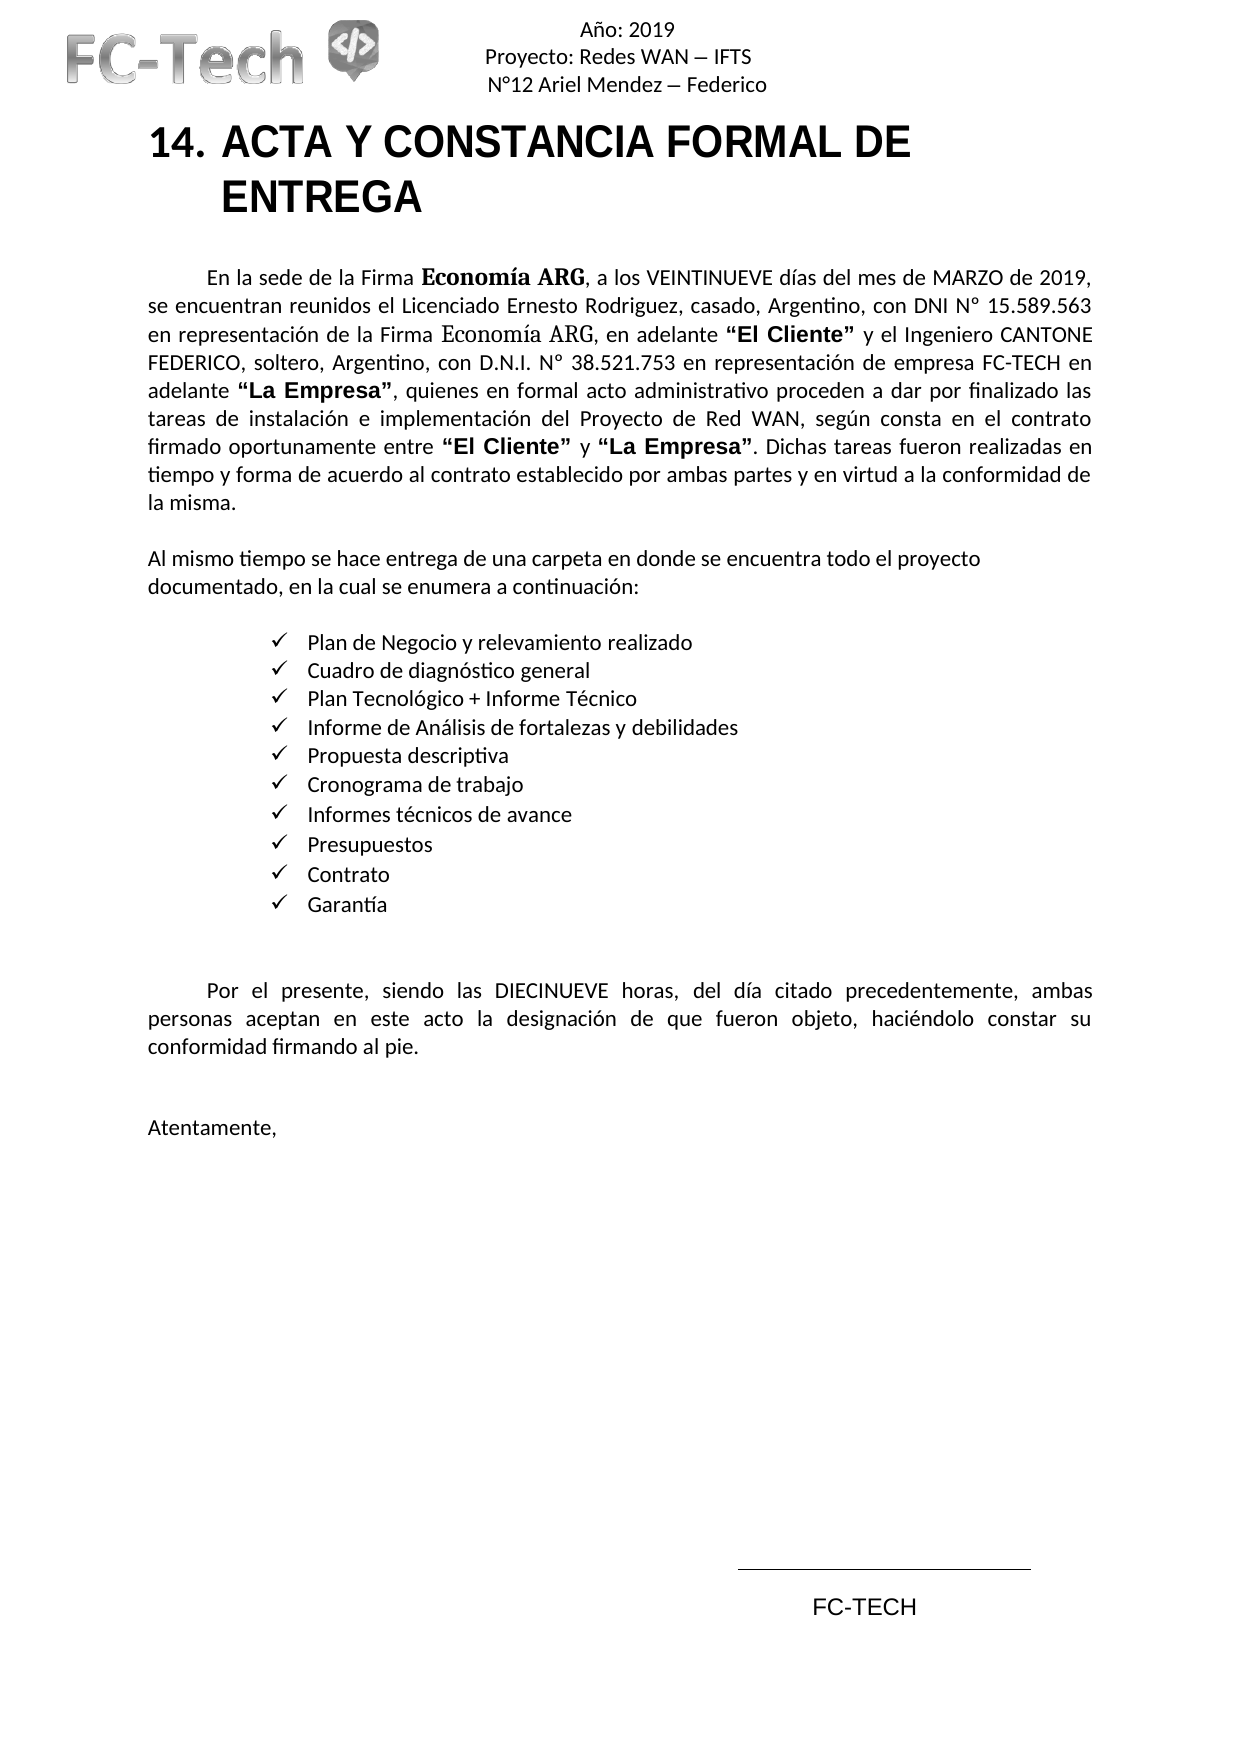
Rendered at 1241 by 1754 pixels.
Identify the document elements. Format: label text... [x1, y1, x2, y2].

text Al mismo tiempo se hace entrega de una carpeta en donde se encuentra todo el proyecto documentado, en la cual se enumera a continuación: [148, 544, 1115, 600]
subtitle ACTA Y CONSTANCIA FORMAL DE ENTREGA [148, 113, 1115, 222]
text Por el presente, siendo las DIECINUEVE horas, del día citado precedentemente, ambas personas aceptan en este acto la designación de que fueron objeto, haciéndolo constar su conformidad firmando al pie. [148, 976, 1093, 1060]
list Informes técnicos de avance [270, 800, 1115, 828]
list Contrato [270, 860, 1115, 888]
picture [328, 20, 379, 82]
list Propuesta descriptiva [270, 741, 1115, 769]
list Cuadro de diagnóstico general [270, 657, 1115, 684]
picture [69, 36, 93, 82]
list Informe de Análisis de fortalezas y debilidades [270, 713, 1115, 741]
text En la sede de la Firma Economía ARG, a los VEINTINUEVE días del mes de MARZO de 2019, se encuentran reunidos el Licenciado Ernesto Rodriguez, casado, Argentino, con DNI Nº 15.589.563 en representación de la Firma Economía ARG, en adelante “El Cliente” y el Ingeniero CANTONE FEDERICO, soltero, Argentino, con D.N.I. Nº 38.521.753 en representación de empresa FC-TECH en adelante “La Empresa”, quienes en formal acto administrativo proceden a dar por finalizado las tareas de instalación e implementación del Proyecto de Red WAN, según consta en el contrato firmado oportunamente entre “El Cliente” y “La Empresa”. Dichas tareas fueron realizadas en tiempo y forma de acuerdo al contrato establecido por ambas partes y en virtud a la conformidad de la misma. [148, 263, 1093, 517]
list Plan Tecnológico + Informe Técnico [270, 684, 1115, 713]
text Atentamente, [148, 1113, 1115, 1141]
picture [67, 30, 303, 84]
list Cronograma de trabajo [270, 771, 1115, 798]
list Plan de Negocio y relevamiento realizado [270, 628, 1115, 657]
text FC-TECH [121, 1593, 917, 1620]
list Presupuestos [270, 830, 1115, 858]
list Garantía [270, 890, 1115, 918]
